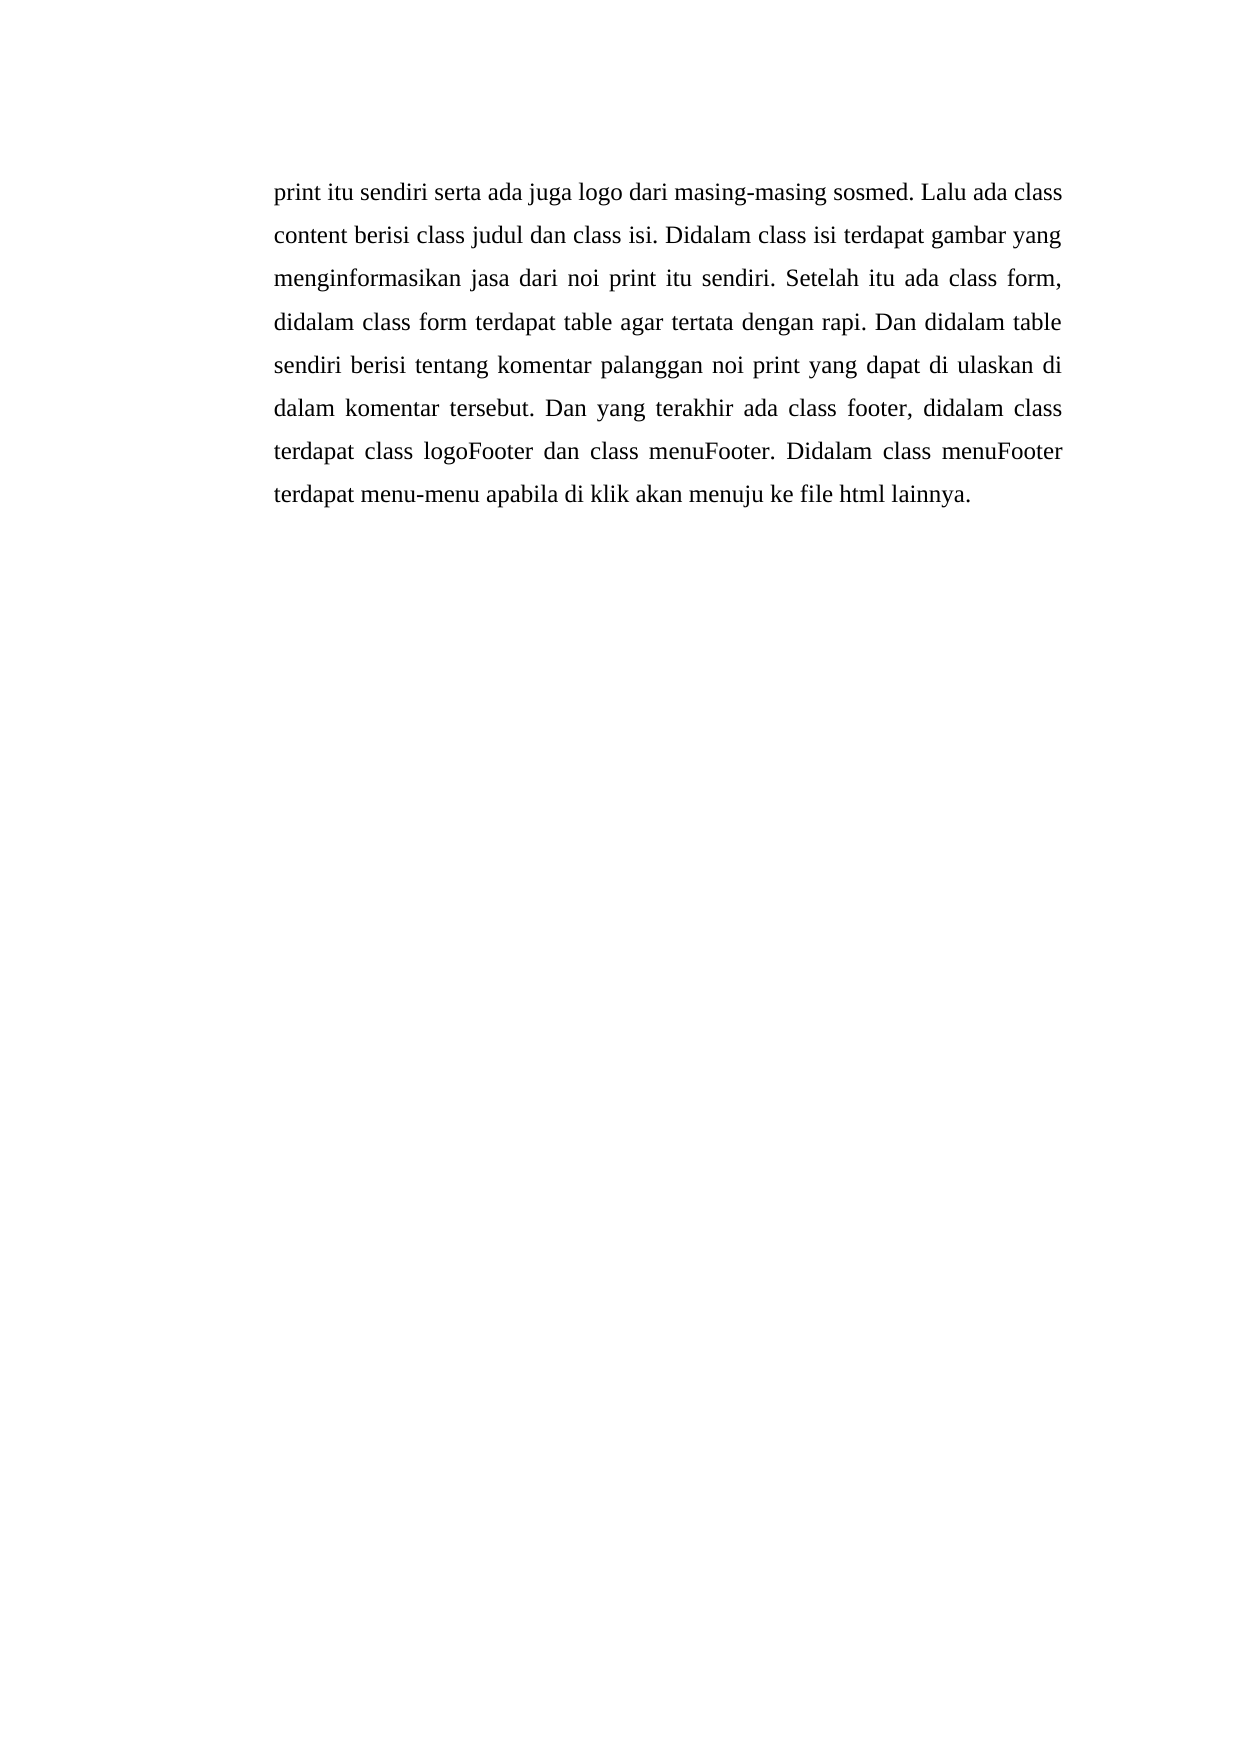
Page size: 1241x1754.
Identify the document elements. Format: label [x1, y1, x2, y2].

text [274, 177, 1063, 508]
